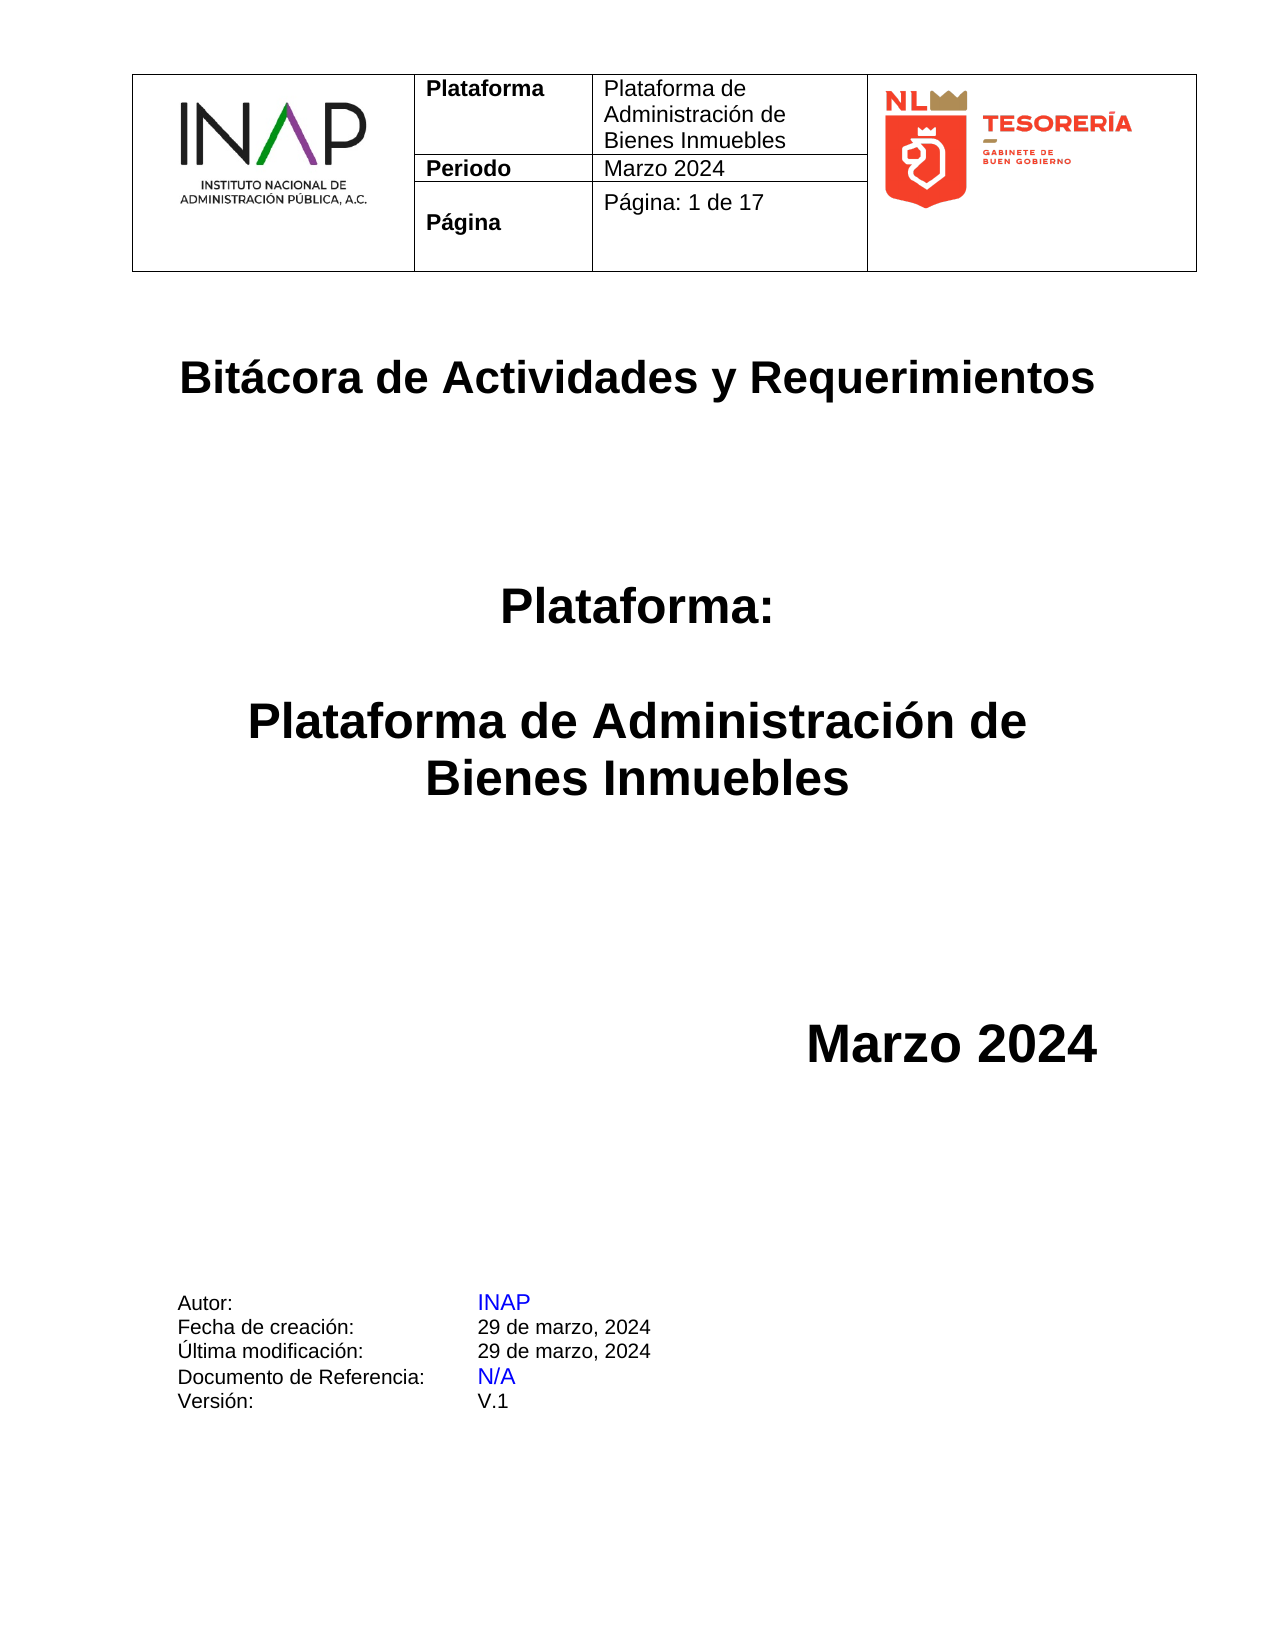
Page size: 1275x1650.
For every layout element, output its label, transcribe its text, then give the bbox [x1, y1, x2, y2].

text Última modificación: 29 de marzo, 2024 [177, 1339, 1093, 1363]
text Plataforma de Administración de Bienes Inmuebles [177, 691, 1098, 806]
text Bitácora de Actividades y Requerimientos [177, 351, 1098, 404]
text Marzo 2024 [177, 1011, 1098, 1073]
text Versión: V.1 [177, 1389, 1093, 1413]
text Autor: INAP [177, 1288, 1093, 1315]
text Documento de Referencia: N/A [177, 1363, 1093, 1389]
picture [143, 86, 400, 221]
text Plataforma: [177, 576, 1098, 634]
picture [878, 89, 1135, 208]
text Fecha de creación: 29 de marzo, 2024 [177, 1315, 1093, 1339]
